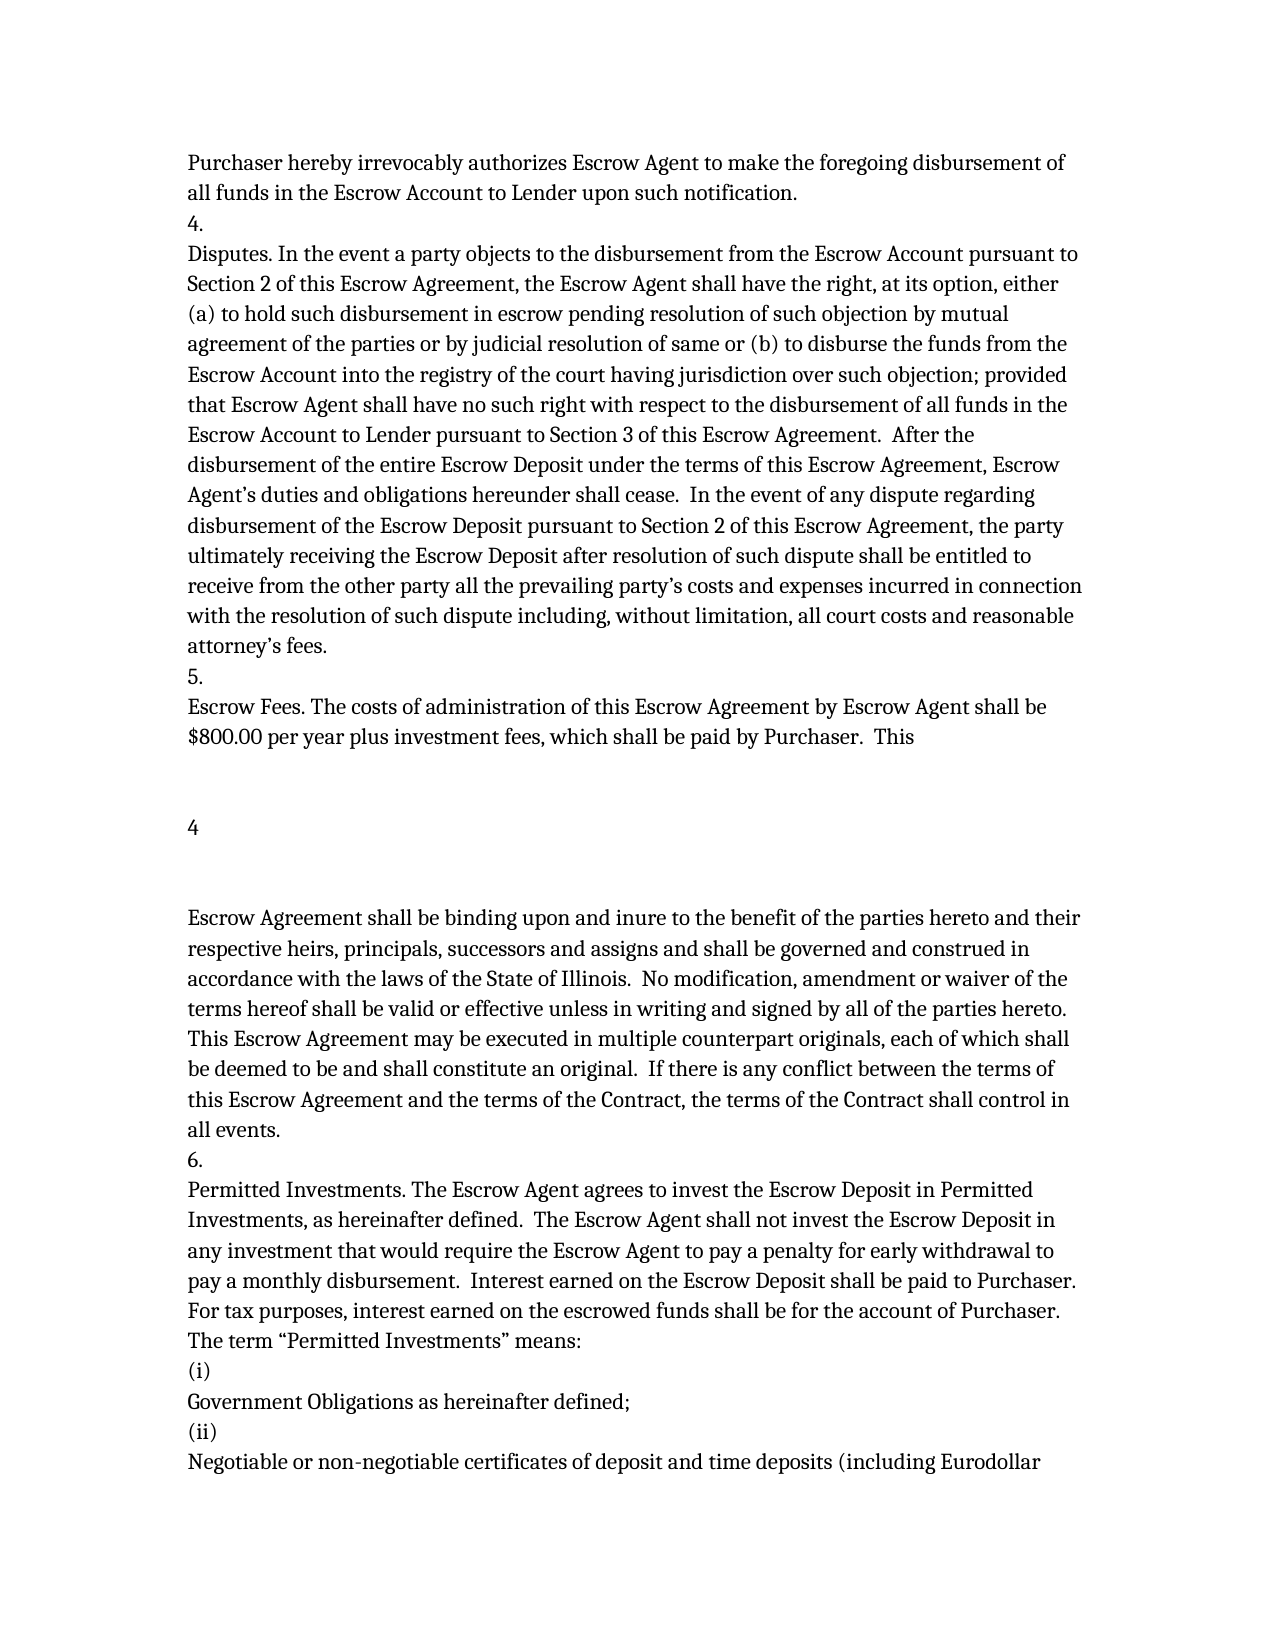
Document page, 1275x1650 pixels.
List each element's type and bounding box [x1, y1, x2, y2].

text [187, 150, 1087, 1475]
